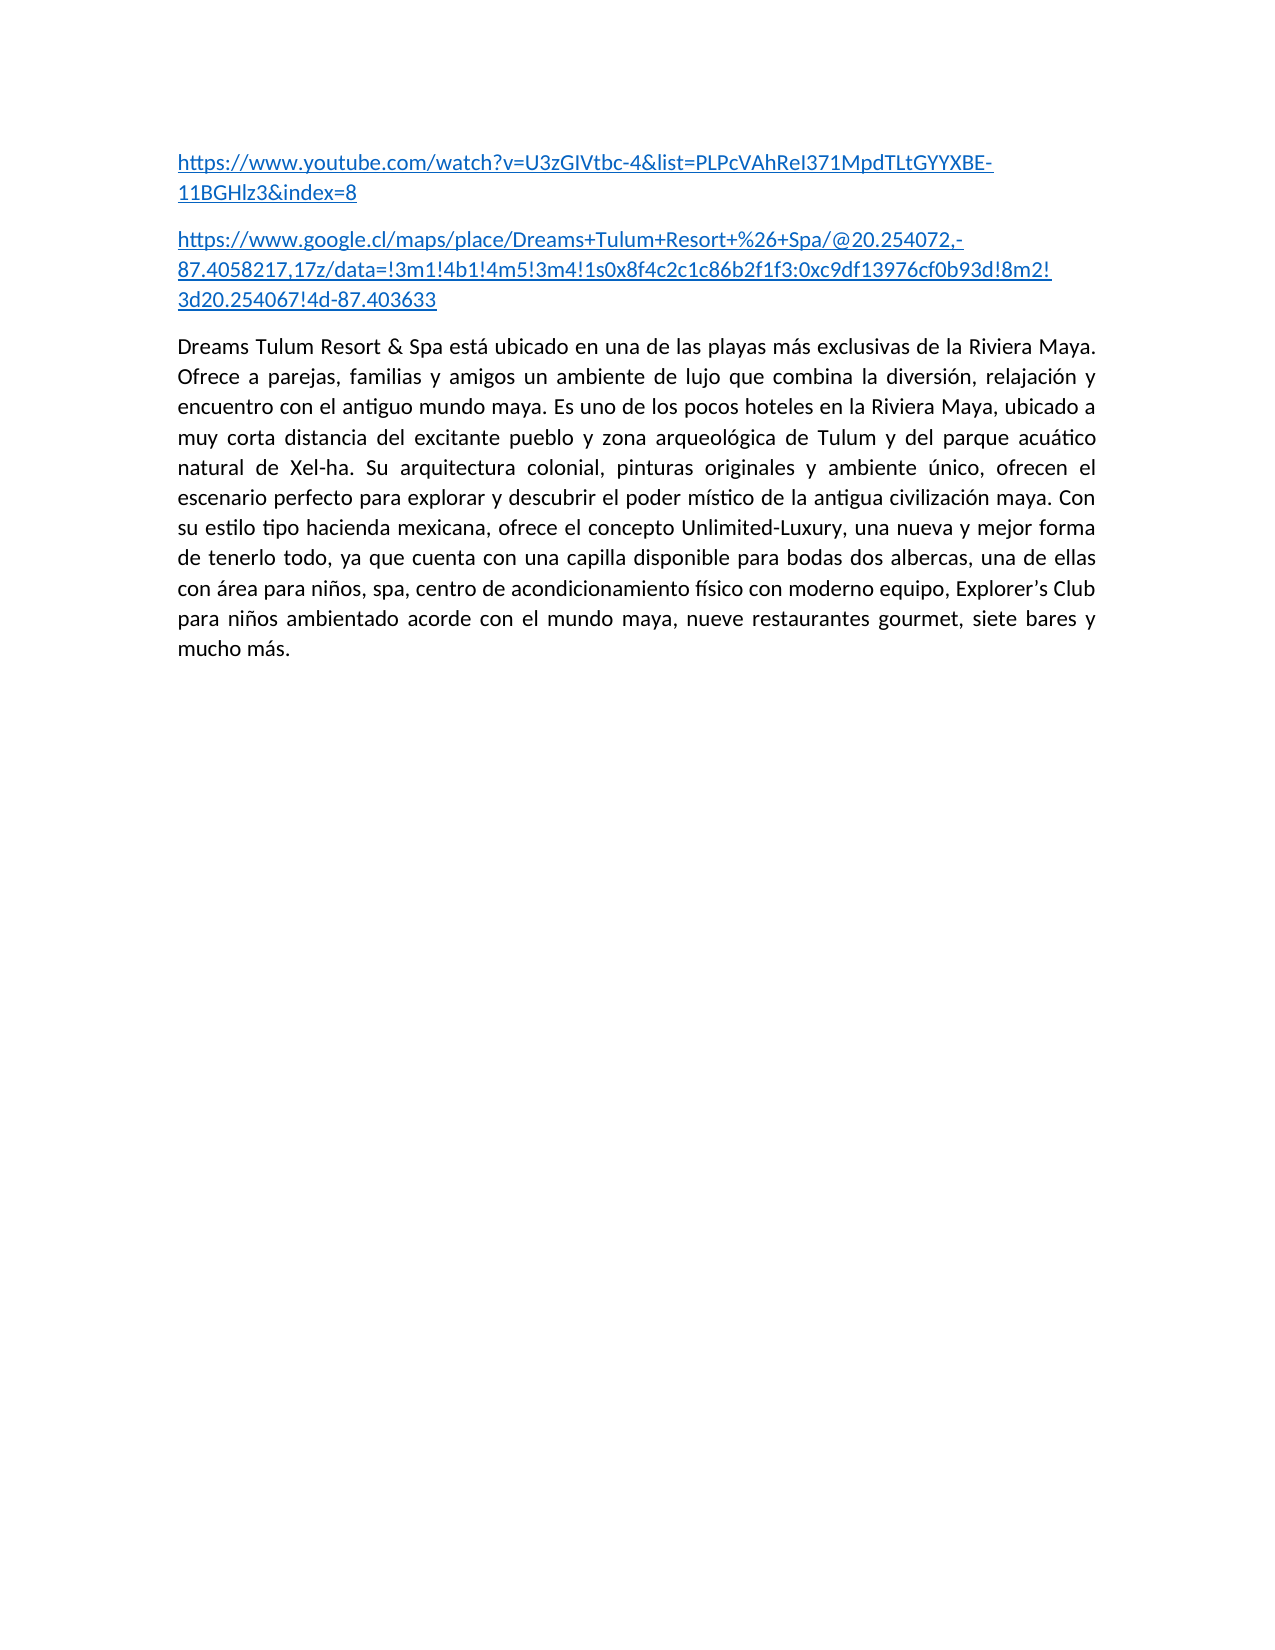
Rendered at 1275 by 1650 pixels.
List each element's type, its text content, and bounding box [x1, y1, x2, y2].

text Dreams Tulum Resort & Spa está ubicado en una de las playas más exclusivas de la Riviera Maya. Ofrece a parejas, familias y amigos un ambiente de lujo que combina la diversión, relajación y encuentro con el antiguo mundo maya. Es uno de los pocos hoteles en la Riviera Maya, ubicado a muy corta distancia del excitante pueblo y zona arqueológica de Tulum y del parque acuático natural de Xel-ha. Su arquitectura colonial, pinturas originales y ambiente único, ofrecen el escenario perfecto para explorar y descubrir el poder místico de la antigua civilización maya. Con su estilo tipo hacienda mexicana, ofrece el concepto Unlimited-Luxury, una nueva y mejor forma de tenerlo todo, ya que cuenta con una capilla disponible para bodas dos albercas, una de ellas con área para niños, spa, centro de acondicionamiento físico con moderno equipo, Explorer’s Club para niños ambientado acorde con el mundo maya, nueve restaurantes gourmet, siete bares y mucho más. [177, 332, 1098, 662]
text https://www.youtube.com/watch?v=U3zGIVtbc-4&list=PLPcVAhReI371MpdTLtGYYXBE-11BGHlz3&index=8 [177, 148, 1098, 206]
text https://www.google.cl/maps/place/Dreams+Tulum+Resort+%26+Spa/@20.254072,-87.4058217,17z/data=!3m1!4b1!4m5!3m4!1s0x8f4c2c1c86b2f1f3:0xc9df13976cf0b93d!8m2!3d20.254067!4d-87.403633 [177, 225, 1098, 313]
